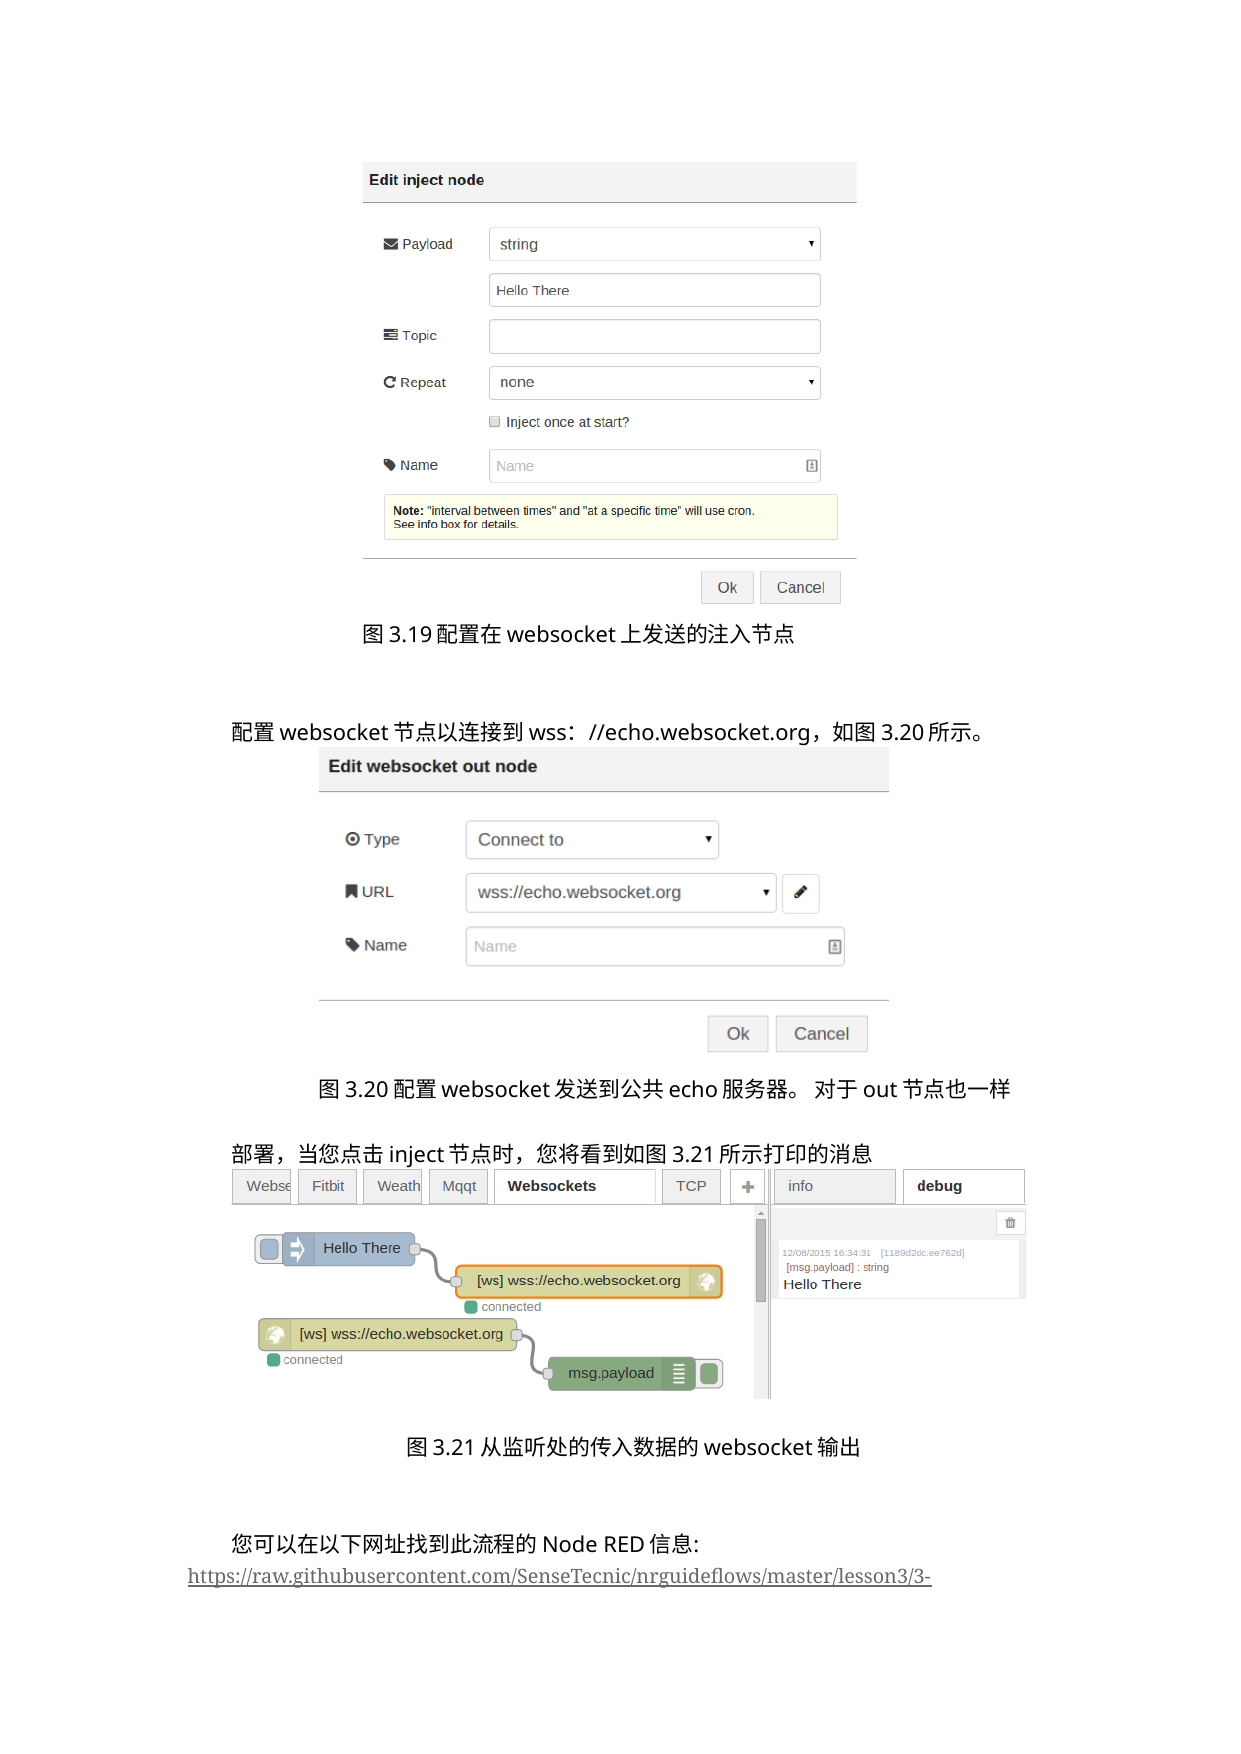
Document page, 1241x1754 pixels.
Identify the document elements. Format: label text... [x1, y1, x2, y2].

text 图3.21从监听处的传入数据的websocket输出 [362, 1429, 1053, 1462]
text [187, 1559, 1053, 1592]
text 配置websocket节点以连接到wss：//echo.websocket.org，如图3.20所示。 [187, 714, 1053, 747]
text 图3.19配置在websocket上发送的注入节点 [319, 617, 1053, 649]
picture [318, 747, 890, 1067]
text 图3.20配置websocket发送到公共echo服务器。 对于out节点也一样 [275, 1072, 1053, 1104]
picture [231, 1169, 1027, 1399]
text 部署，当您点击inject节点时，您将看到如图3.21所示打印的消息 [187, 1137, 1053, 1169]
text 您可以在以下网址找到此流程的Node RED信息: [187, 1527, 1053, 1559]
picture [362, 162, 857, 616]
